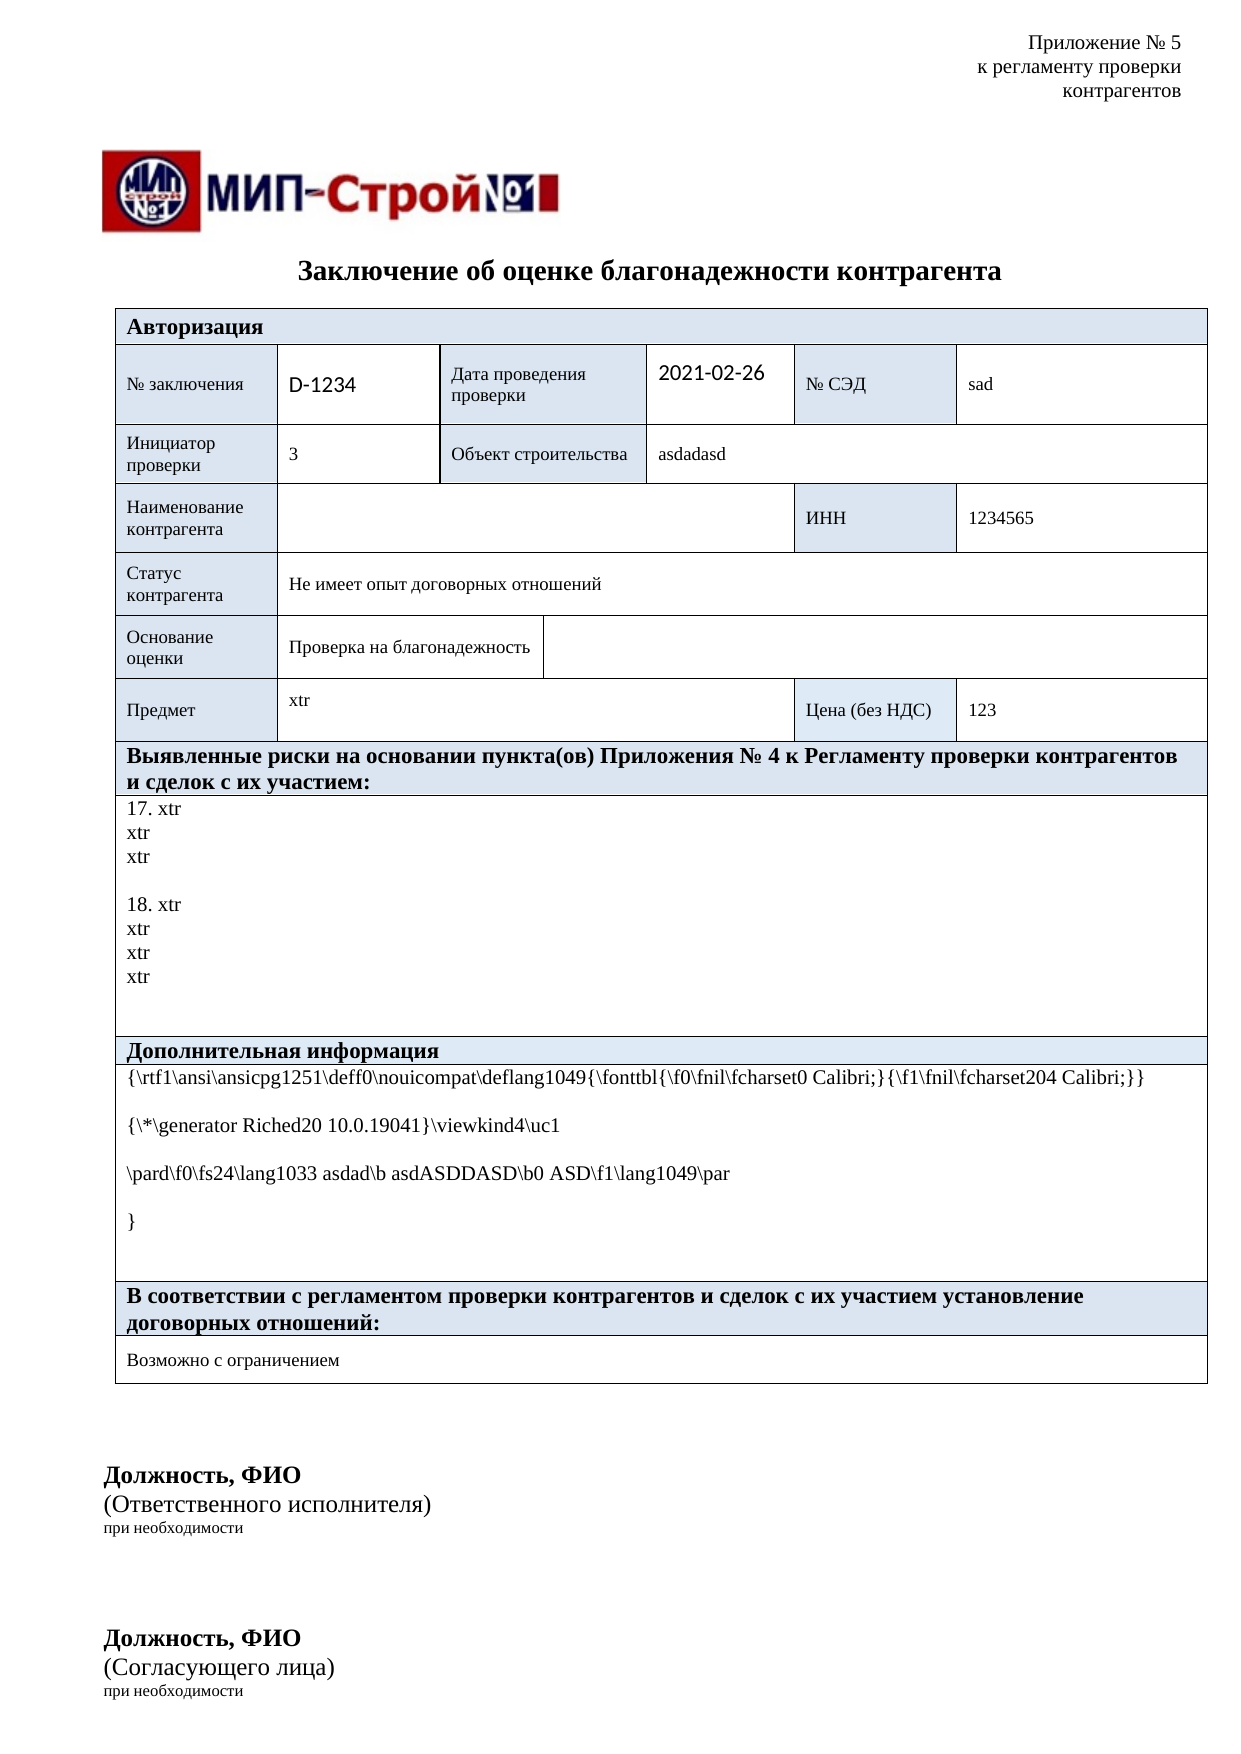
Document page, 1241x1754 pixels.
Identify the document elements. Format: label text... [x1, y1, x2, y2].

table_header Авторизация [116, 309, 1207, 343]
text Приложение № 5 [118, 29, 1181, 54]
table_cell Возможно c ограничением [116, 1336, 1207, 1383]
table_cell ИНН [795, 484, 956, 552]
table_cell asdadasd [647, 425, 1207, 482]
picture [101, 149, 561, 242]
text (Ответственного исполнителя) [103, 1489, 1181, 1518]
text при необходимости [103, 1518, 1181, 1537]
table_cell Дата проведения проверки [441, 345, 646, 423]
text при необходимости [103, 1681, 1181, 1700]
table_cell 2021-02-26 [647, 345, 794, 423]
text (Согласующего лица) [103, 1652, 1181, 1681]
table_cell D-1234 [278, 345, 439, 423]
table_cell Статус контрагента [116, 553, 277, 615]
table_cell [544, 616, 1207, 678]
table_cell {\rtf1\ansi\ansicpg1251\deff0\nouicompat\deflang1049{\fonttbl{\f0\fnil\fcharset0 Calibri;}{\f1\fnil\fcharset204 Calibri;}} {\*\generator Riched20 10.0.19041}\viewkind4\uc1 \pard\f0\fs24\lang1033 asdad\b asdASDDASD\b0 ASD\f1\lang1049\par } [116, 1065, 1207, 1281]
table_cell xtr [278, 679, 794, 741]
table_cell 123 [957, 679, 1207, 741]
text контрагентов [118, 78, 1181, 102]
table_cell Выявленные риски на основании пункта(ов) Приложения № 4 к Регламенту проверки контрагентов и сделок с их участием: [116, 742, 1207, 794]
table_cell 1234565 [957, 484, 1207, 552]
text к регламенту проверки [118, 54, 1181, 78]
table_cell 3 [278, 425, 439, 482]
table_cell Основание оценки [116, 616, 277, 678]
table_cell Дополнительная информация [116, 1037, 1207, 1064]
table_cell [278, 484, 794, 552]
table_cell Цена (без НДС) [795, 679, 956, 741]
table_cell В соответствии с регламентом проверки контрагентов и сделок с их участием установление договорных отношений: [116, 1282, 1207, 1335]
table_cell Объект строительства [441, 425, 646, 482]
table_cell 17. xtr xtr xtr 18. xtr xtr xtr xtr [116, 796, 1207, 1036]
table_cell Наименование контрагента [116, 484, 277, 552]
table_cell № СЭД [795, 345, 956, 423]
table_cell Проверка на благонадежность [278, 616, 543, 678]
table_cell Не имеет опыт договорных отношений [278, 553, 1207, 615]
table_cell Предмет [116, 679, 277, 741]
table_cell Инициатор проверки [116, 425, 277, 482]
text Заключение об оценке благонадежности контрагента [118, 253, 1181, 286]
table_cell № заключения [116, 345, 277, 423]
text Должность, ФИО [103, 1623, 1181, 1652]
text Должность, ФИО [103, 1461, 1181, 1489]
table_cell sad [957, 345, 1207, 423]
